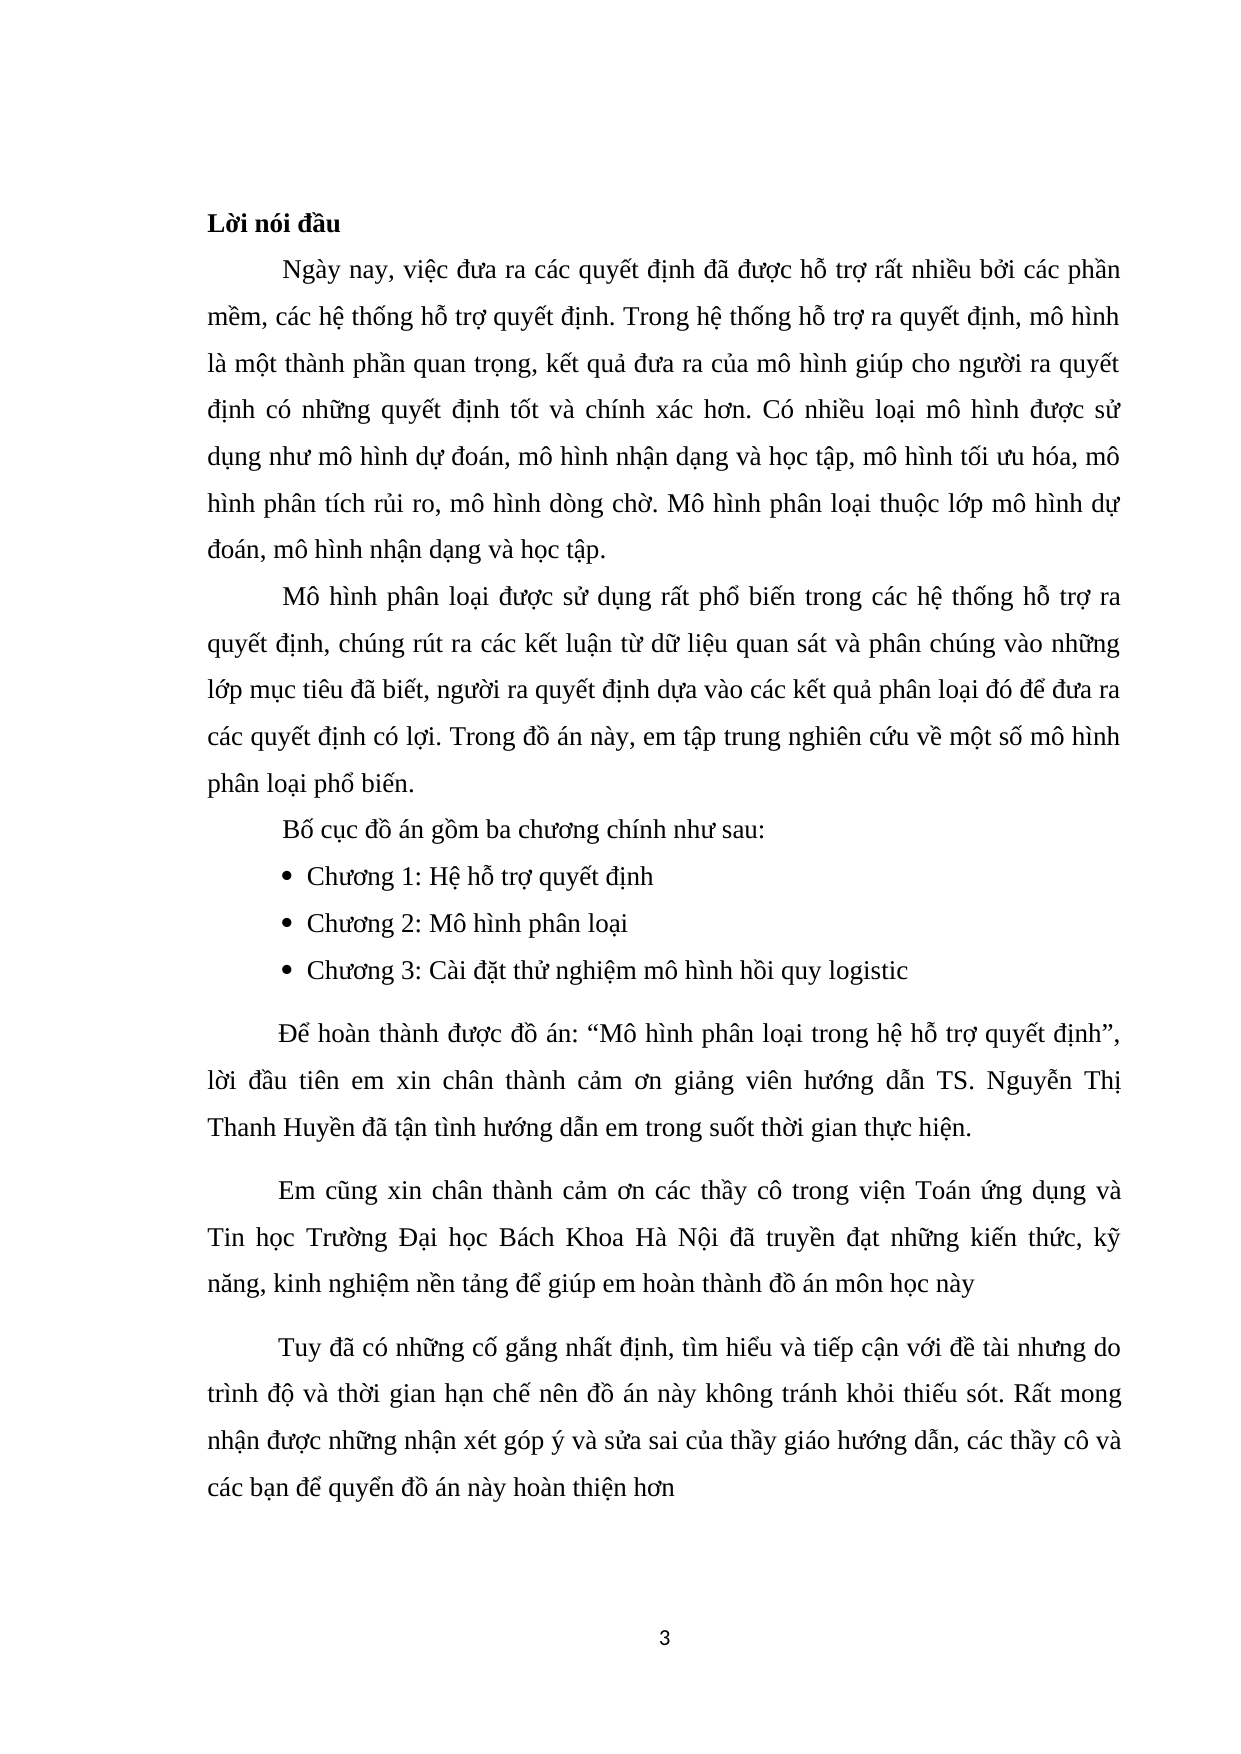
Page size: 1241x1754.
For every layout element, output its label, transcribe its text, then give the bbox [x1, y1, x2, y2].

text Em cũng xin chân thành cảm ơn các thầy cô trong viện Toán ứng dụng và Tin học Trường Đại học Bách Khoa Hà Nội đã truyền đạt những kiến thức, kỹ năng, kinh nghiệm nền tảng để giúp em hoàn thành đồ án môn học này [207, 1174, 1122, 1299]
list Lời nói đầu [207, 207, 1122, 238]
list Chương 1: Hệ hỗ trợ quyết định [207, 860, 1122, 892]
text Để hoàn thành được đồ án: “Mô hình phân loại trong hệ hỗ trợ quyết định”, lời đầu tiên em xin chân thành cảm ơn giảng viên hướng dẫn TS. Nguyễn Thị Thanh Huyền đã tận tình hướng dẫn em trong suốt thời gian thực hiện. [207, 1018, 1122, 1142]
list Ngày nay, việc đưa ra các quyết định đã được hỗ trợ rất nhiều bởi các phần mềm, các hệ thống hỗ trợ quyết định. Trong hệ thống hỗ trợ ra quyết định, mô hình là một thành phần quan trọng, kết quả đưa ra của mô hình giúp cho người ra quyết định có những quyết định tốt và chính xác hơn. Có nhiều loại mô hình được sử dụng như mô hình dự đoán, mô hình nhận dạng và học tập, mô hình tối ưu hóa, mô hình phân tích rủi ro, mô hình dòng chờ. Mô hình phân loại thuộc lớp mô hình dự đoán, mô hình nhận dạng và học tập. [207, 254, 1122, 565]
list Chương 2: Mô hình phân loại [207, 907, 1122, 938]
list Bố cục đồ án gồm ba chương chính như sau: [207, 814, 1122, 845]
list Chương 3: Cài đặt thử nghiệm mô hình hồi quy logistic [207, 954, 1122, 985]
list Mô hình phân loại được sử dụng rất phổ biến trong các hệ thống hỗ trợ ra quyết định, chúng rút ra các kết luận từ dữ liệu quan sát và phân chúng vào những lớp mục tiêu đã biết, người ra quyết định dựa vào các kết quả phân loại đó để đưa ra các quyết định có lợi. Trong đồ án này, em tập trung nghiên cứu về một số mô hình phân loại phổ biến. [207, 580, 1122, 798]
text Tuy đã có những cố gắng nhất định, tìm hiểu và tiếp cận với đề tài nhưng do trình độ và thời gian hạn chế nên đồ án này không tránh khỏi thiếu sót. Rất mong nhận được những nhận xét góp ý và sửa sai của thầy giáo hướng dẫn, các thầy cô và các bạn để quyển đồ án này hoàn thiện hơn [207, 1331, 1122, 1502]
